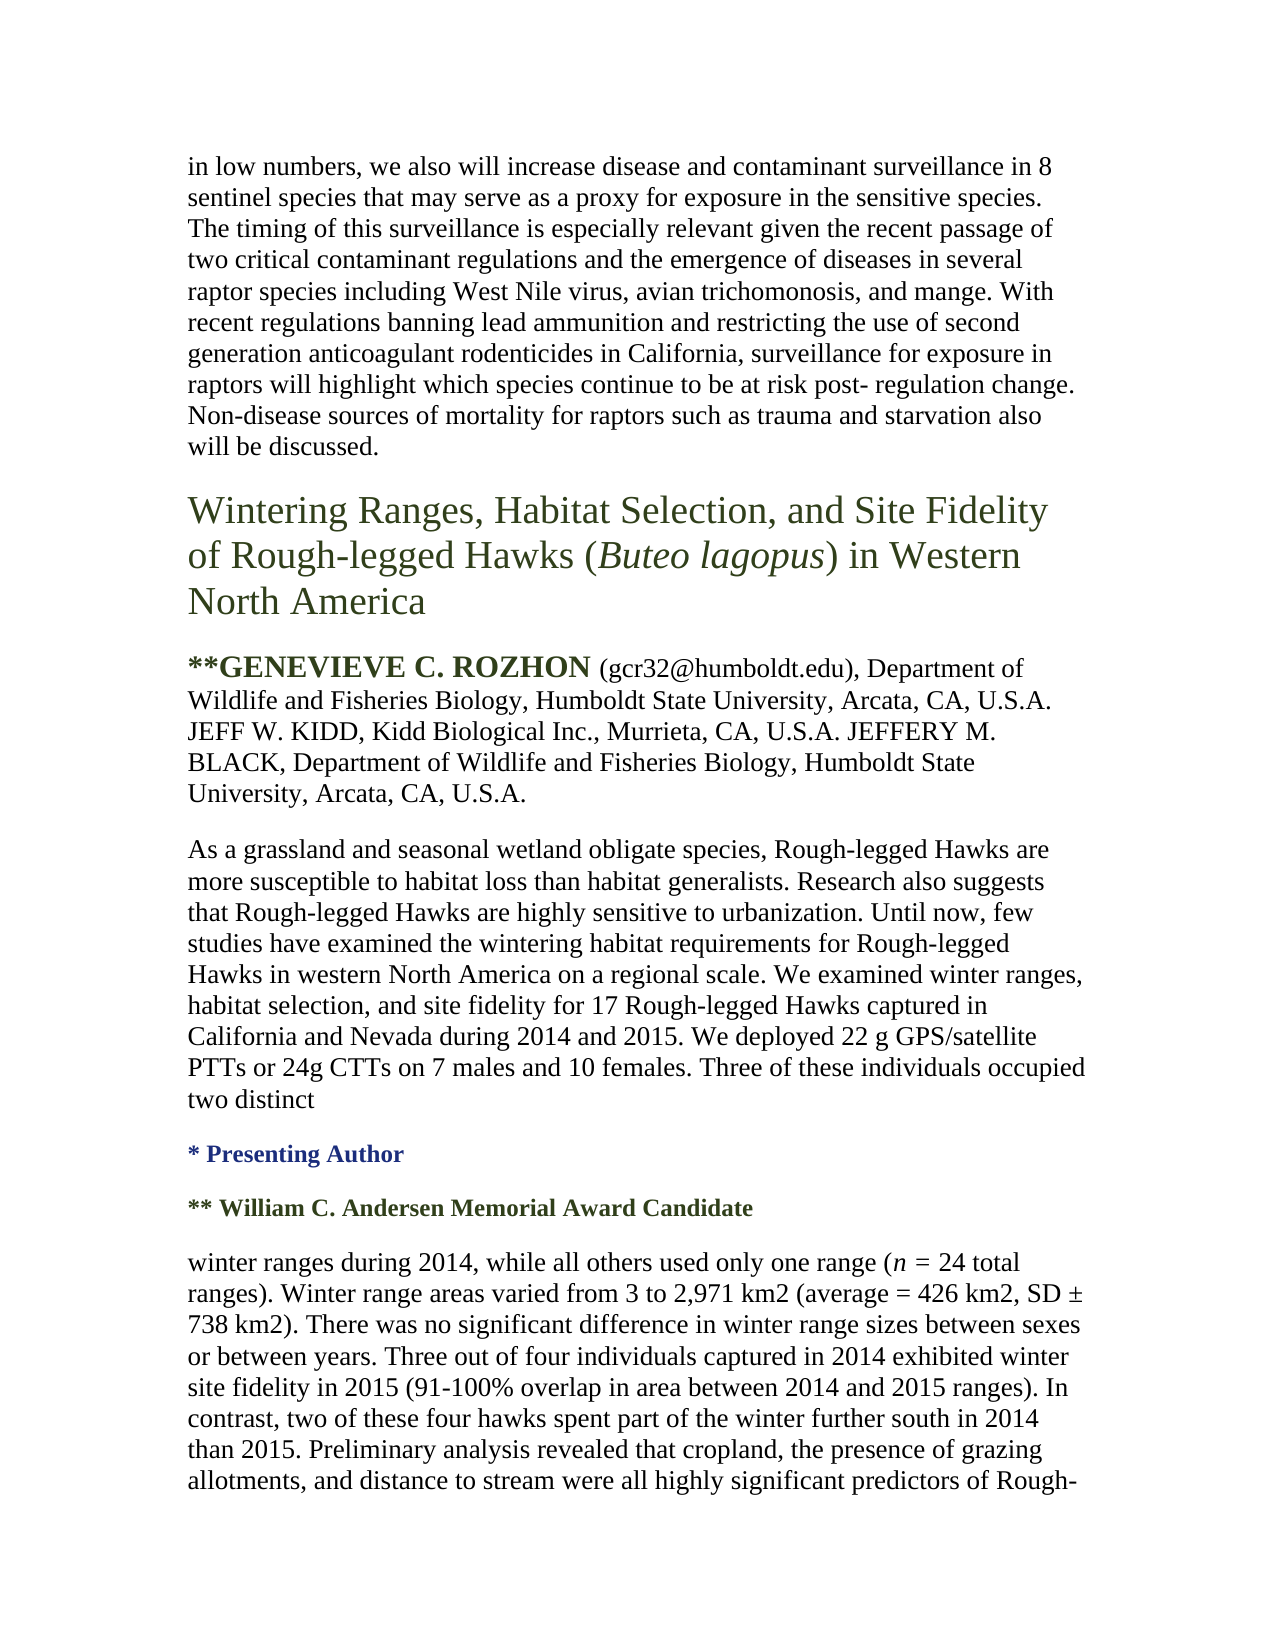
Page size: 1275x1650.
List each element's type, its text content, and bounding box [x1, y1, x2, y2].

text Wintering Ranges, Habitat Selection, and Site Fidelity of Rough-legged Hawks (Buteo lagopus) in Western North America [187, 486, 1087, 623]
text As a grassland and seasonal wetland obligate species, Rough-legged Hawks are more susceptible to habitat loss than habitat generalists. Research also suggests that Rough-legged Hawks are highly sensitive to urbanization. Until now, few studies have examined the wintering habitat requirements for Rough-legged Hawks in western North America on a regional scale. We examined winter ranges, habitat selection, and site fidelity for 17 Rough-legged Hawks captured in California and Nevada during 2014 and 2015. We deployed 22 g GPS/satellite PTTs or 24g CTTs on 7 males and 10 females. Three of these individuals occupied two distinct [187, 833, 1087, 1114]
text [187, 1246, 1087, 1496]
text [187, 150, 1087, 461]
text * Presenting Author [187, 1139, 1087, 1168]
text ** William C. Andersen Memorial Award Candidate [187, 1193, 1087, 1221]
text **GENEVIEVE C. ROZHON (gcr32@humboldt.edu), Department of Wildlife and Fisheries Biology, Humboldt State University, Arcata, CA, U.S.A. JEFF W. KIDD, Kidd Biological Inc., Murrieta, CA, U.S.A. JEFFERY M. BLACK, Department of Wildlife and Fisheries Biology, Humboldt State University, Arcata, CA, U.S.A. [187, 648, 1087, 808]
